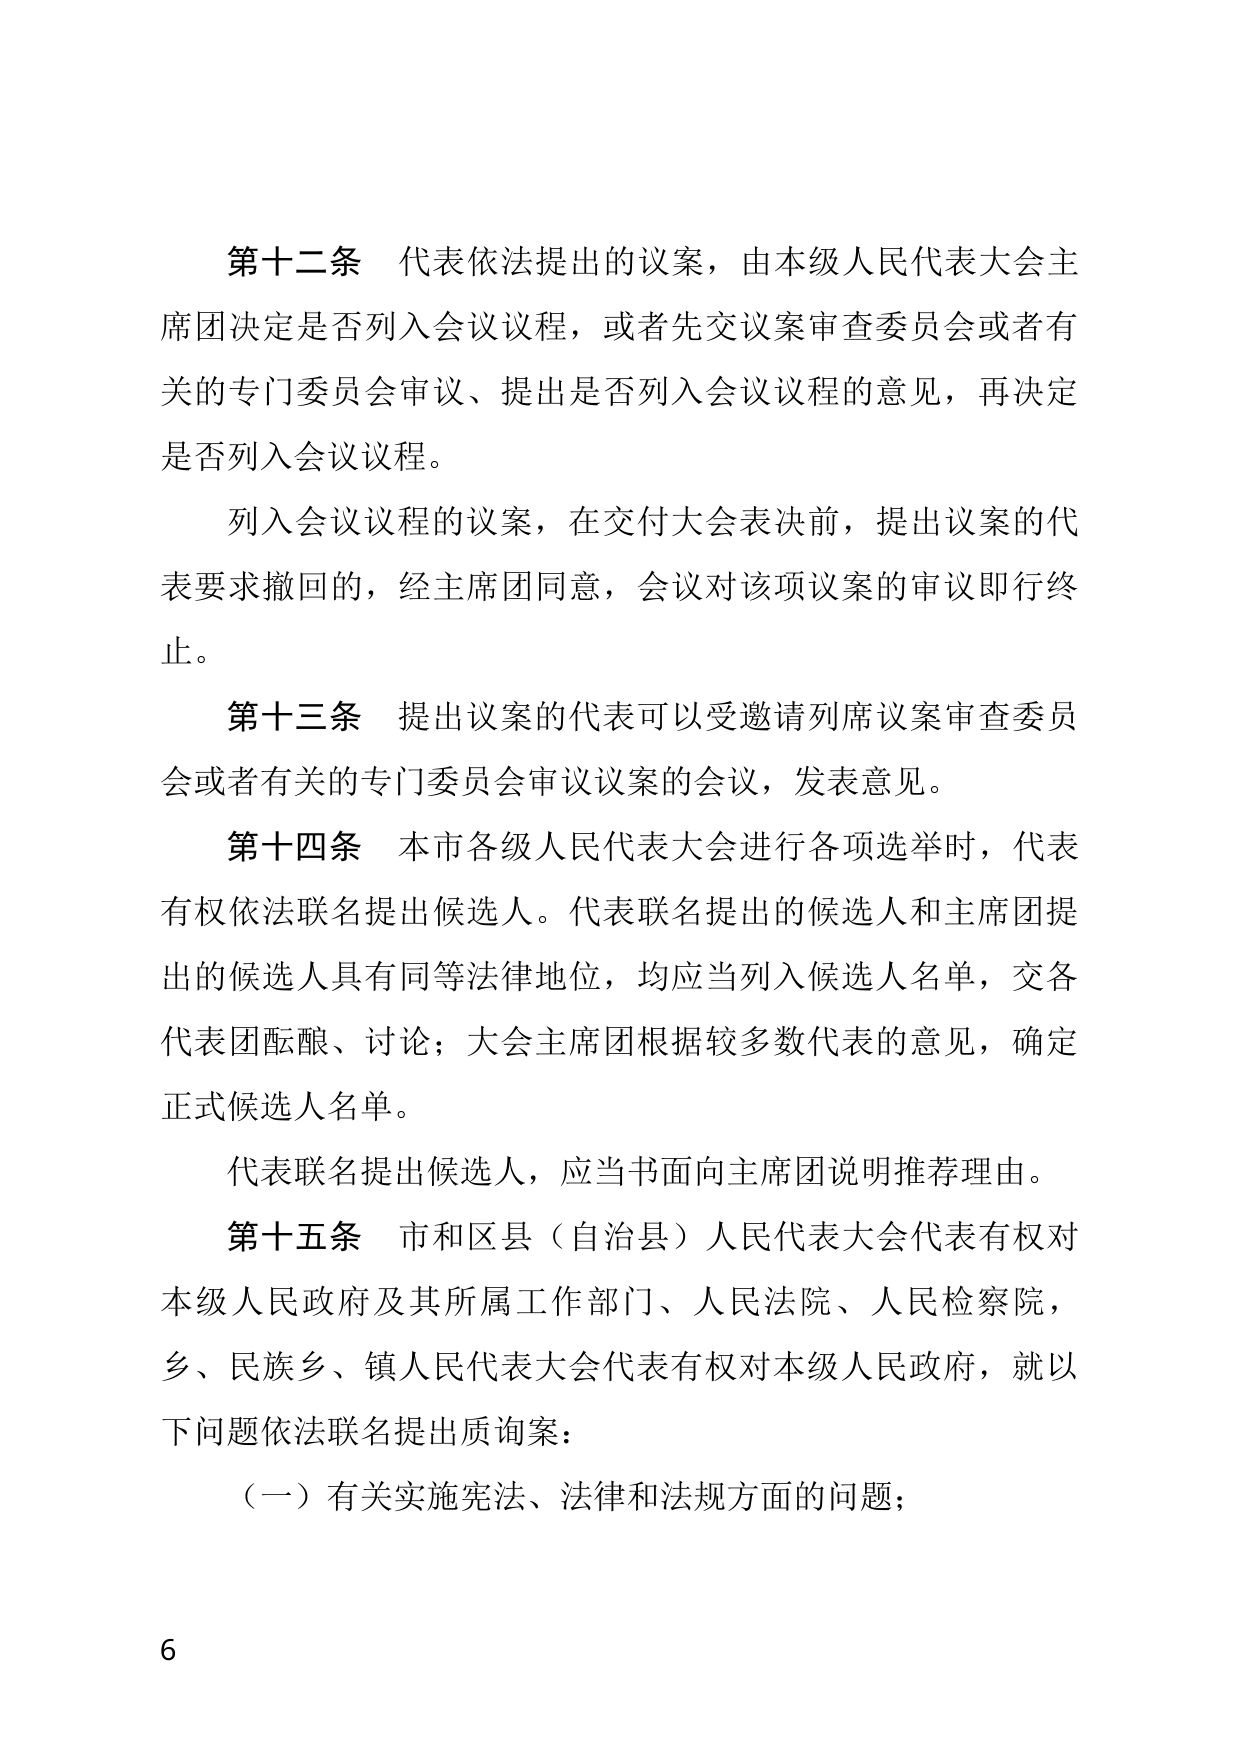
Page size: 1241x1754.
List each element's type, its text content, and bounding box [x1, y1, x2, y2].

text （一）有关实施宪法、法律和法规方面的问题； [159, 1462, 1081, 1527]
text 第十五条 市和区县（自治县）人民代表大会代表有权对本级人民政府及其所属工作部门、人民法院、人民检察院，乡、民族乡、镇人民代表大会代表有权对本级人民政府，就以下问题依法联名提出质询案： [159, 1202, 1081, 1462]
text 第十四条 本市各级人民代表大会进行各项选举时，代表有权依法联名提出候选人。代表联名提出的候选人和主席团提出的候选人具有同等法律地位，均应当列入候选人名单，交各代表团酝酿、讨论；大会主席团根据较多数代表的意见，确定正式候选人名单。 [159, 812, 1081, 1137]
text 列入会议议程的议案，在交付大会表决前，提出议案的代表要求撤回的，经主席团同意，会议对该项议案的审议即行终止。 [159, 487, 1081, 682]
text 代表联名提出候选人，应当书面向主席团说明推荐理由。 [159, 1137, 1081, 1202]
text 第十三条 提出议案的代表可以受邀请列席议案审查委员会或者有关的专门委员会审议议案的会议，发表意见。 [159, 682, 1081, 812]
text 第十二条 代表依法提出的议案，由本级人民代表大会主席团决定是否列入会议议程，或者先交议案审查委员会或者有关的专门委员会审议、提出是否列入会议议程的意见，再决定是否列入会议议程。 [159, 227, 1081, 487]
